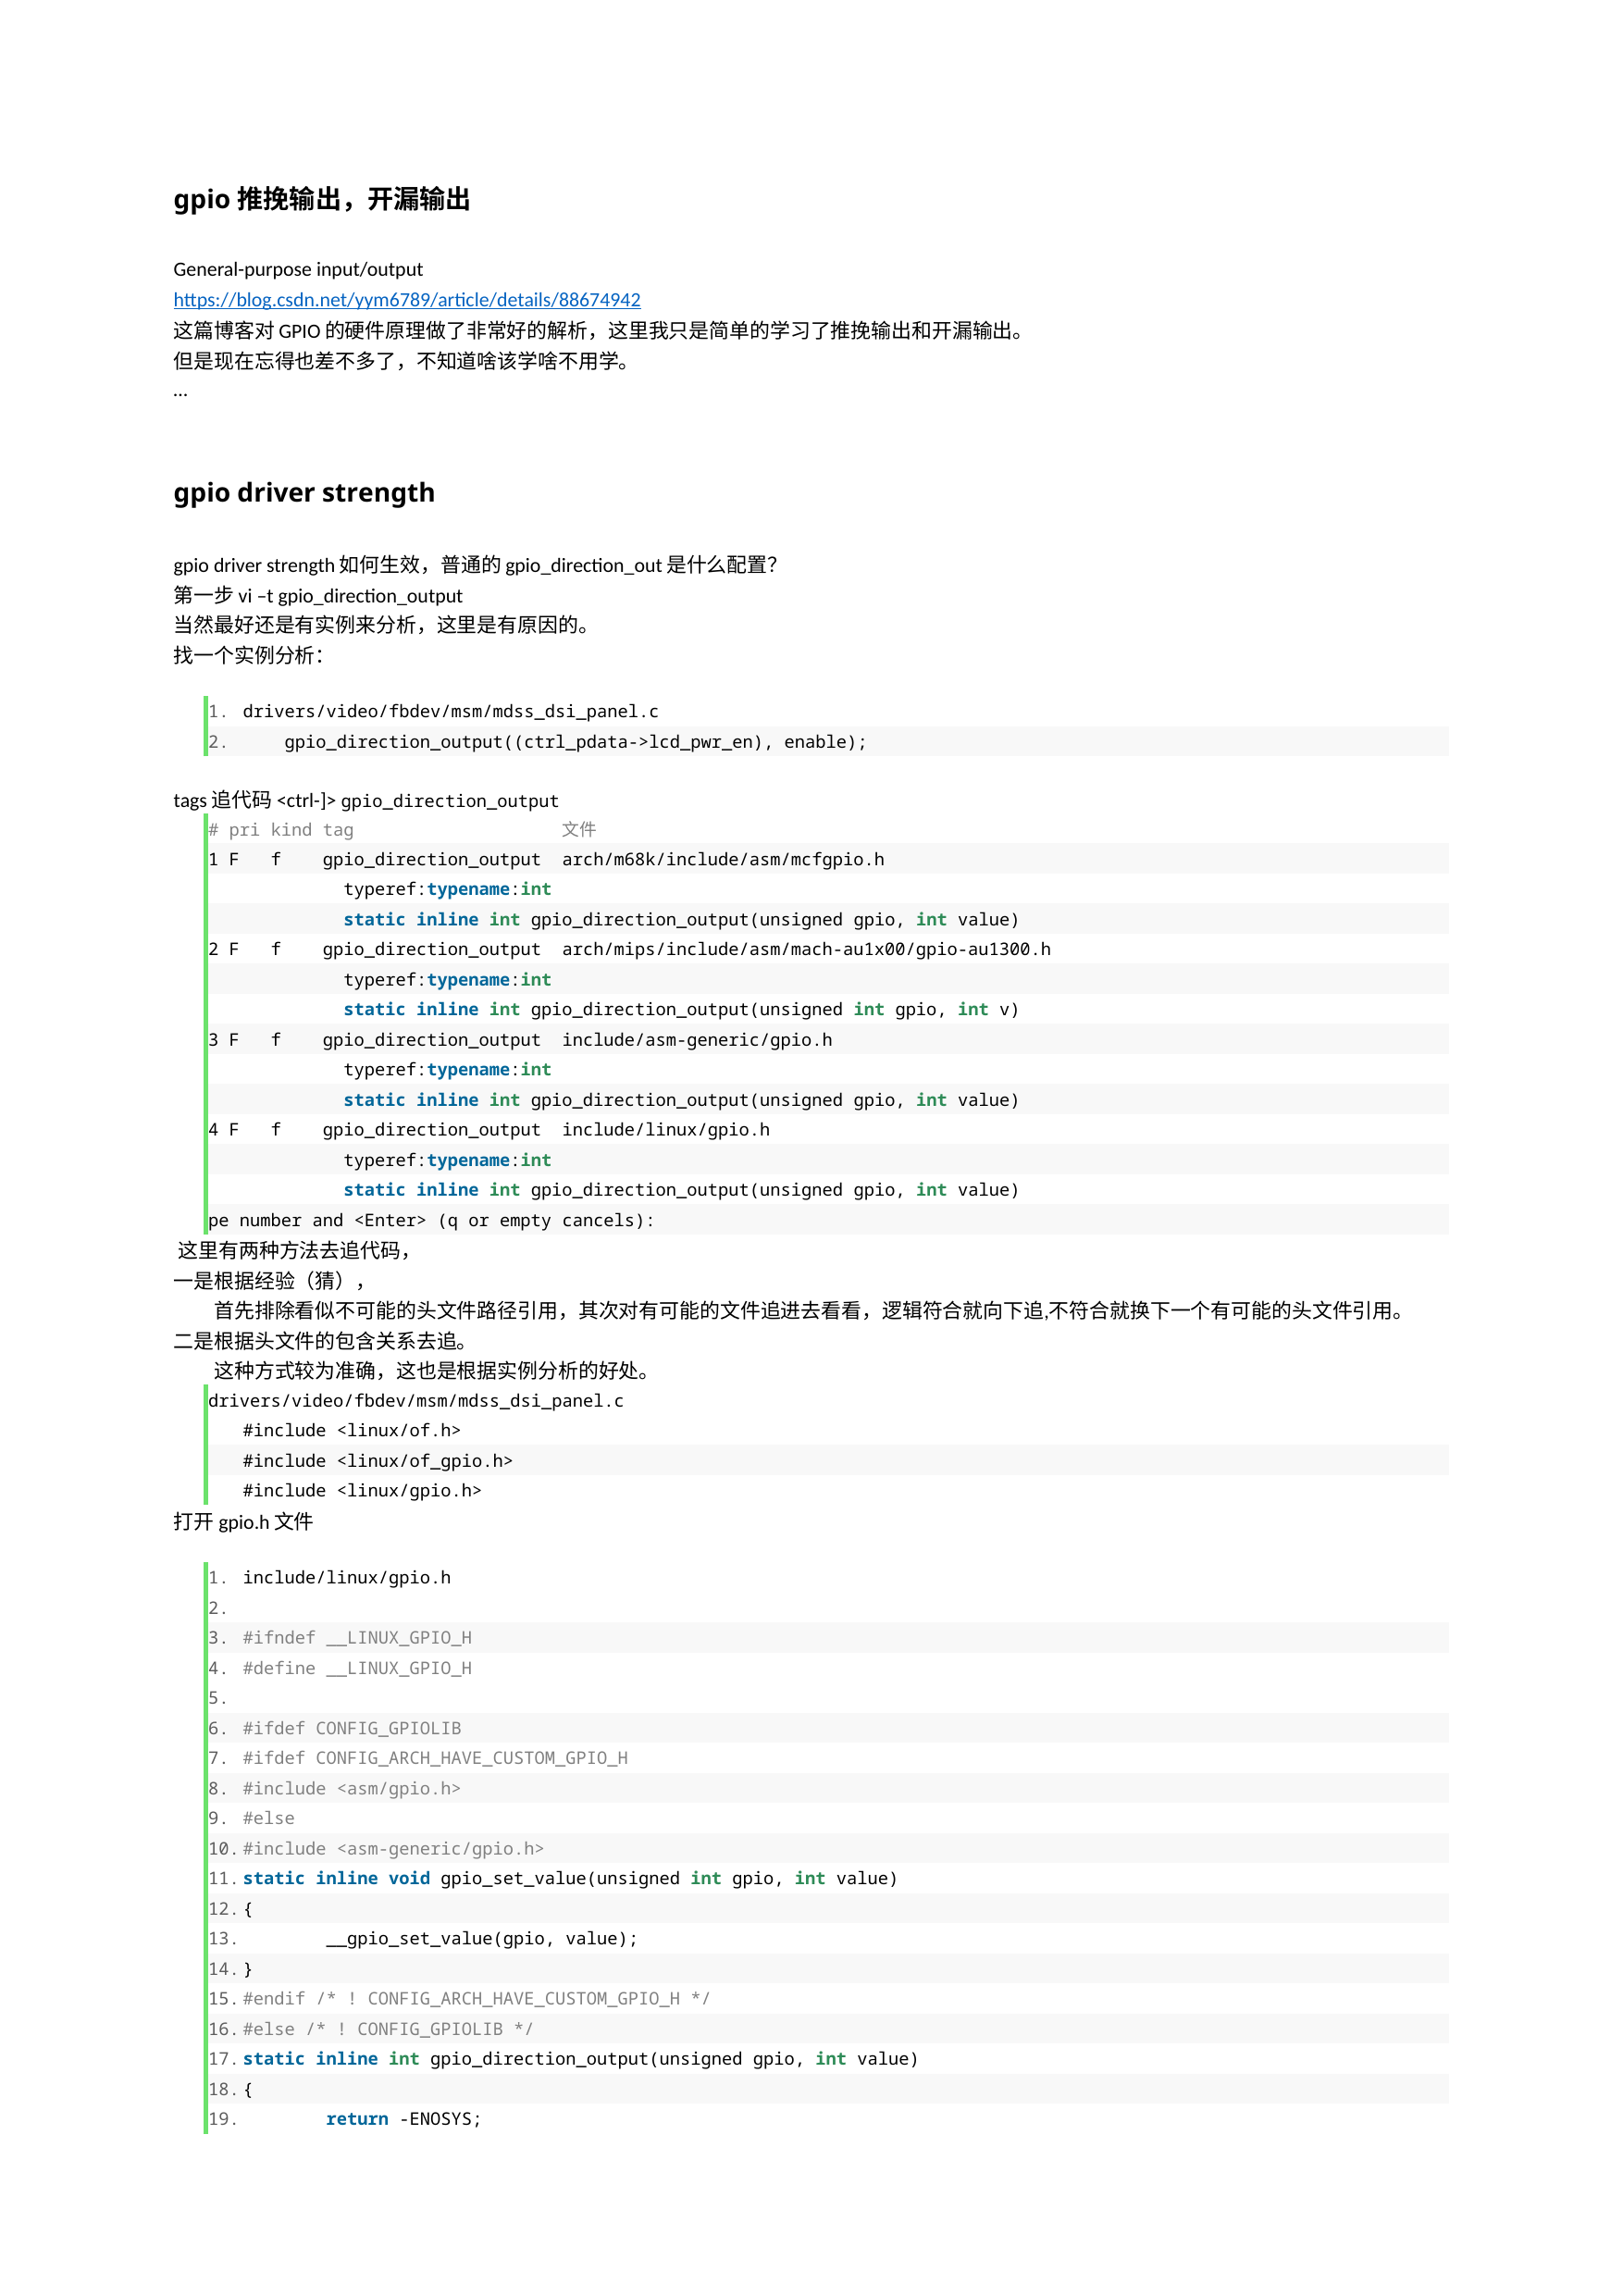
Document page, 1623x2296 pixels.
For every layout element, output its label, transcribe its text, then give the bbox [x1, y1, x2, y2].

text 找一个实例分析： [173, 639, 1449, 669]
list return -ENOSYS; [208, 2104, 1449, 2134]
text 打开 gpio.h文件 [173, 1505, 1449, 1535]
text drivers/video/fbdev/msm/mdss_dsi_panel.c [208, 1384, 1449, 1415]
list { [208, 1893, 1449, 1923]
text 这种方式较为准确，这也是根据实例分析的好处。 [173, 1355, 1449, 1384]
text … [173, 375, 1449, 404]
text 4 F f gpio_direction_output include/linux/gpio.h [208, 1114, 1449, 1144]
text 2 F f gpio_direction_output arch/mips/include/asm/mach-au1x00/gpio-au1300.h [208, 934, 1449, 963]
text 这里有两种方法去追代码， [173, 1235, 1449, 1264]
text pe number and <Enter> (q or empty cancels): [208, 1204, 1449, 1235]
list #else [208, 1803, 1449, 1833]
text 第一步vi –t gpio_direction_output [173, 579, 1449, 609]
text typeref:typename:int [208, 874, 1449, 903]
text 1 F f gpio_direction_output arch/m68k/include/asm/mcfgpio.h [208, 843, 1449, 874]
list #define __LINUX_GPIO_H [208, 1653, 1449, 1682]
text General-purpose input/output [173, 254, 1449, 284]
text #include <linux/of.h> [208, 1415, 1449, 1445]
list gpio_direction_output((ctrl_pdata->lcd_pwr_en), enable); [208, 726, 1449, 756]
text #include <linux/gpio.h> [208, 1475, 1449, 1505]
text typeref:typename:int [208, 1144, 1449, 1174]
list { [208, 2074, 1449, 2104]
text 这篇博客对GPIO的硬件原理做了非常好的解析，这里我只是简单的学习了推挽输出和开漏输出。 [173, 315, 1449, 344]
text 当然最好还是有实例来分析，这里是有原因的。 [173, 609, 1449, 639]
text tags追代码 <ctrl-]> gpio_direction_output [173, 783, 1449, 813]
text 但是现在忘得也差不多了，不知道啥该学啥不用学。 [173, 344, 1449, 375]
text 一是根据经验（猜）， [173, 1264, 1449, 1295]
list __gpio_set_value(gpio, value); [208, 1923, 1449, 1954]
list #include <asm-generic/gpio.h> [208, 1833, 1449, 1863]
text static inline int gpio_direction_output(unsigned int gpio, int v) [208, 994, 1449, 1024]
list #ifdef CONFIG_GPIOLIB [208, 1713, 1449, 1743]
text static inline int gpio_direction_output(unsigned gpio, int value) [208, 1084, 1449, 1114]
list #endif /* ! CONFIG_ARCH_HAVE_CUSTOM_GPIO_H */ [208, 1983, 1449, 2014]
text https://blog.csdn.net/yym6789/article/details/88674942 [173, 284, 1449, 315]
text #include <linux/of_gpio.h> [208, 1445, 1449, 1475]
text static inline int gpio_direction_output(unsigned gpio, int value) [208, 903, 1449, 934]
list drivers/video/fbdev/msm/mdss_dsi_panel.c [208, 696, 1449, 726]
text # pri kind tag 文件 [208, 813, 1449, 843]
text typeref:typename:int [208, 1054, 1449, 1084]
list #include <asm/gpio.h> [208, 1773, 1449, 1803]
text 首先排除看似不可能的头文件路径引用，其次对有可能的文件追进去看看，逻辑符合就向下追,不符合就换下一个有可能的头文件引用。 [173, 1295, 1449, 1324]
text typeref:typename:int [208, 963, 1449, 994]
list } [208, 1954, 1449, 1983]
text 二是根据头文件的包含关系去追。 [173, 1324, 1449, 1355]
list include/linux/gpio.h [208, 1562, 1449, 1593]
list #ifdef CONFIG_ARCH_HAVE_CUSTOM_GPIO_H [208, 1743, 1449, 1773]
text static inline int gpio_direction_output(unsigned gpio, int value) [208, 1174, 1449, 1204]
list static inline int gpio_direction_output(unsigned gpio, int value) [208, 2043, 1449, 2074]
subtitle gpio 推挽输出，开漏输出 [173, 168, 1449, 228]
list static inline void gpio_set_value(unsigned int gpio, int value) [208, 1863, 1449, 1893]
list #ifndef __LINUX_GPIO_H [208, 1622, 1449, 1653]
text gpio driver strength如何生效，普通的gpio_direction_out是什么配置？ [173, 549, 1449, 579]
subtitle gpio driver strength [173, 462, 1449, 522]
list #else /* ! CONFIG_GPIOLIB */ [208, 2014, 1449, 2043]
text 3 F f gpio_direction_output include/asm-generic/gpio.h [208, 1024, 1449, 1054]
